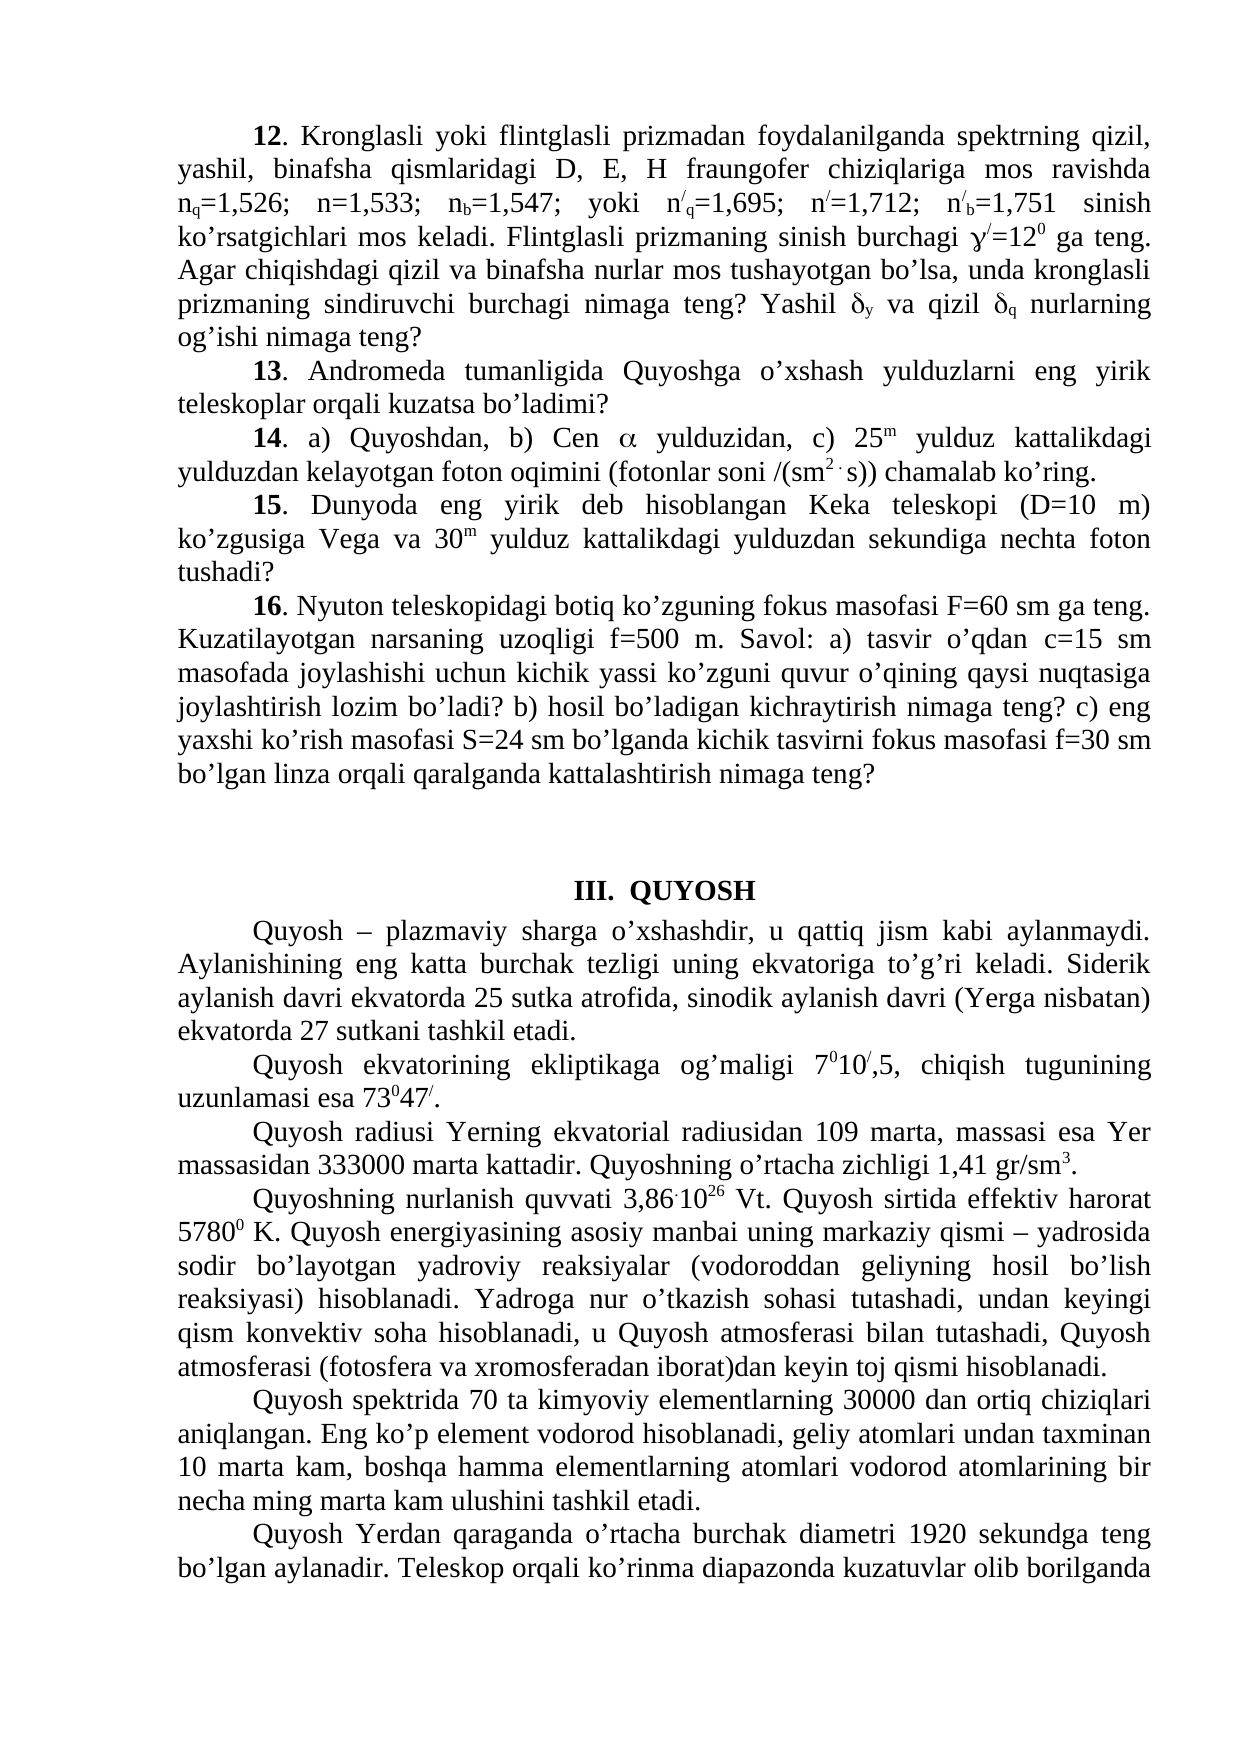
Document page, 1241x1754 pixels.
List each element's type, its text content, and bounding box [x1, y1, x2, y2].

text 13. Andromeda tumanligida Quyoshga o’xshash yulduzlarni eng yirik teleskoplar orqali kuzatsa bo’ladimi? [177, 353, 1152, 420]
text Quyosh radiusi Yerning ekvatorial radiusidan 109 marta, massasi esa Yer massasidan 333000 marta kattadir. Quyoshning o’rtacha zichligi 1,41 gr/sm3. [177, 1114, 1152, 1181]
text 14. а) Quyoshdan, b) Cen yulduzidan, c) 25m yulduz kattalikdagi yulduzdan kelayotgan foton oqimini (fotonlar soni /(sm2 . s)) chamalab ko’ring. [177, 420, 1152, 487]
text 12. Kronglasli yoki flintglasli prizmadan foydalanilganda spektrning qizil, yashil, binafsha qismlaridagi D, E, H fraungofer chiziqlariga mos ravishda nq=1,526; n=1,533; nb=1,547; yoki n/q=1,695; n/=1,712; n/b=1,751 sinish ko’rsatgichlari mos keladi. Flintglasli prizmaning sinish burchagi /=120 ga teng. Agar chiqishdagi qizil va binafsha nurlar mos tushayotgan bo’lsa, unda kronglasli prizmaning sindiruvchi burchagi nimaga teng? Yashil y va qizil q nurlarning og’ishi nimaga teng? [177, 118, 1152, 353]
text 15. Dunyoda eng yirik deb hisoblangan Keka teleskopi (D=10 m) ko’zgusiga Vega va 30m yulduz kattalikdagi yulduzdan sekundiga nechta foton tushadi? [177, 487, 1152, 588]
text 16. Nyuton teleskopidagi botiq ko’zguning fokus masofasi F=60 sm ga teng. Kuzatilayotgan narsaning uzoqligi f=500 m. Savol: a) tasvir o’qdan с=15 sm masofada joylashishi uchun kichik yassi ko’zguni quvur o’qining qaysi nuqtasiga joylashtirish lozim bo’ladi? b) hosil bo’ladigan kichraytirish nimaga teng? c) eng yaxshi ko’rish masofasi S=24 sm bo’lganda kichik tasvirni fokus masofasi f=30 sm bo’lgan linza orqali qaralganda kattalashtirish nimaga teng? [177, 588, 1152, 789]
subtitle III. QUYOSH [177, 873, 1152, 906]
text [177, 1516, 1152, 1583]
text Quyoshning nurlanish quvvati 3,86.1026 Vt. Quyosh sirtida effektiv harorat 57800 K. Quyosh energiyasining asosiy manbai uning markaziy qismi – yadrosida sodir bo’layotgan yadroviy reaksiyalar (vodoroddan geliyning hosil bo’lish reaksiyasi) hisoblanadi. Yadroga nur o’tkazish sohasi tutashadi, undan keyingi qism konvektiv soha hisoblanadi, u Quyosh atmosferasi bilan tutashadi, Quyosh atmosferasi (fotosfera va xromosferadan iborat)dan keyin toj qismi hisoblanadi. [177, 1181, 1152, 1382]
text Quyosh – plazmaviy sharga o’xshashdir, u qattiq jism kabi aylanmaydi. Aylanishining eng katta burchak tezligi uning ekvatoriga to’g’ri keladi. Siderik aylanish davri ekvatorda 25 sutka atrofida, sinodik aylanish davri (Yerga nisbatan) ekvatorda 27 sutkani tashkil etadi. [177, 913, 1152, 1047]
text Quyosh ekvatorining ekliptikaga og’maligi 7010/,5, chiqish tugunining uzunlamasi esa 73047/. [177, 1047, 1152, 1114]
text Quyosh spektrida 70 ta kimyoviy elementlarning 30000 dan ortiq chiziqlari aniqlangan. Eng ko’p element vodorod hisoblanadi, geliy atomlari undan taxminan 10 marta kam, boshqa hamma elementlarning atomlari vodorod atomlarining bir necha ming marta kam ulushini tashkil etadi. [177, 1382, 1152, 1516]
